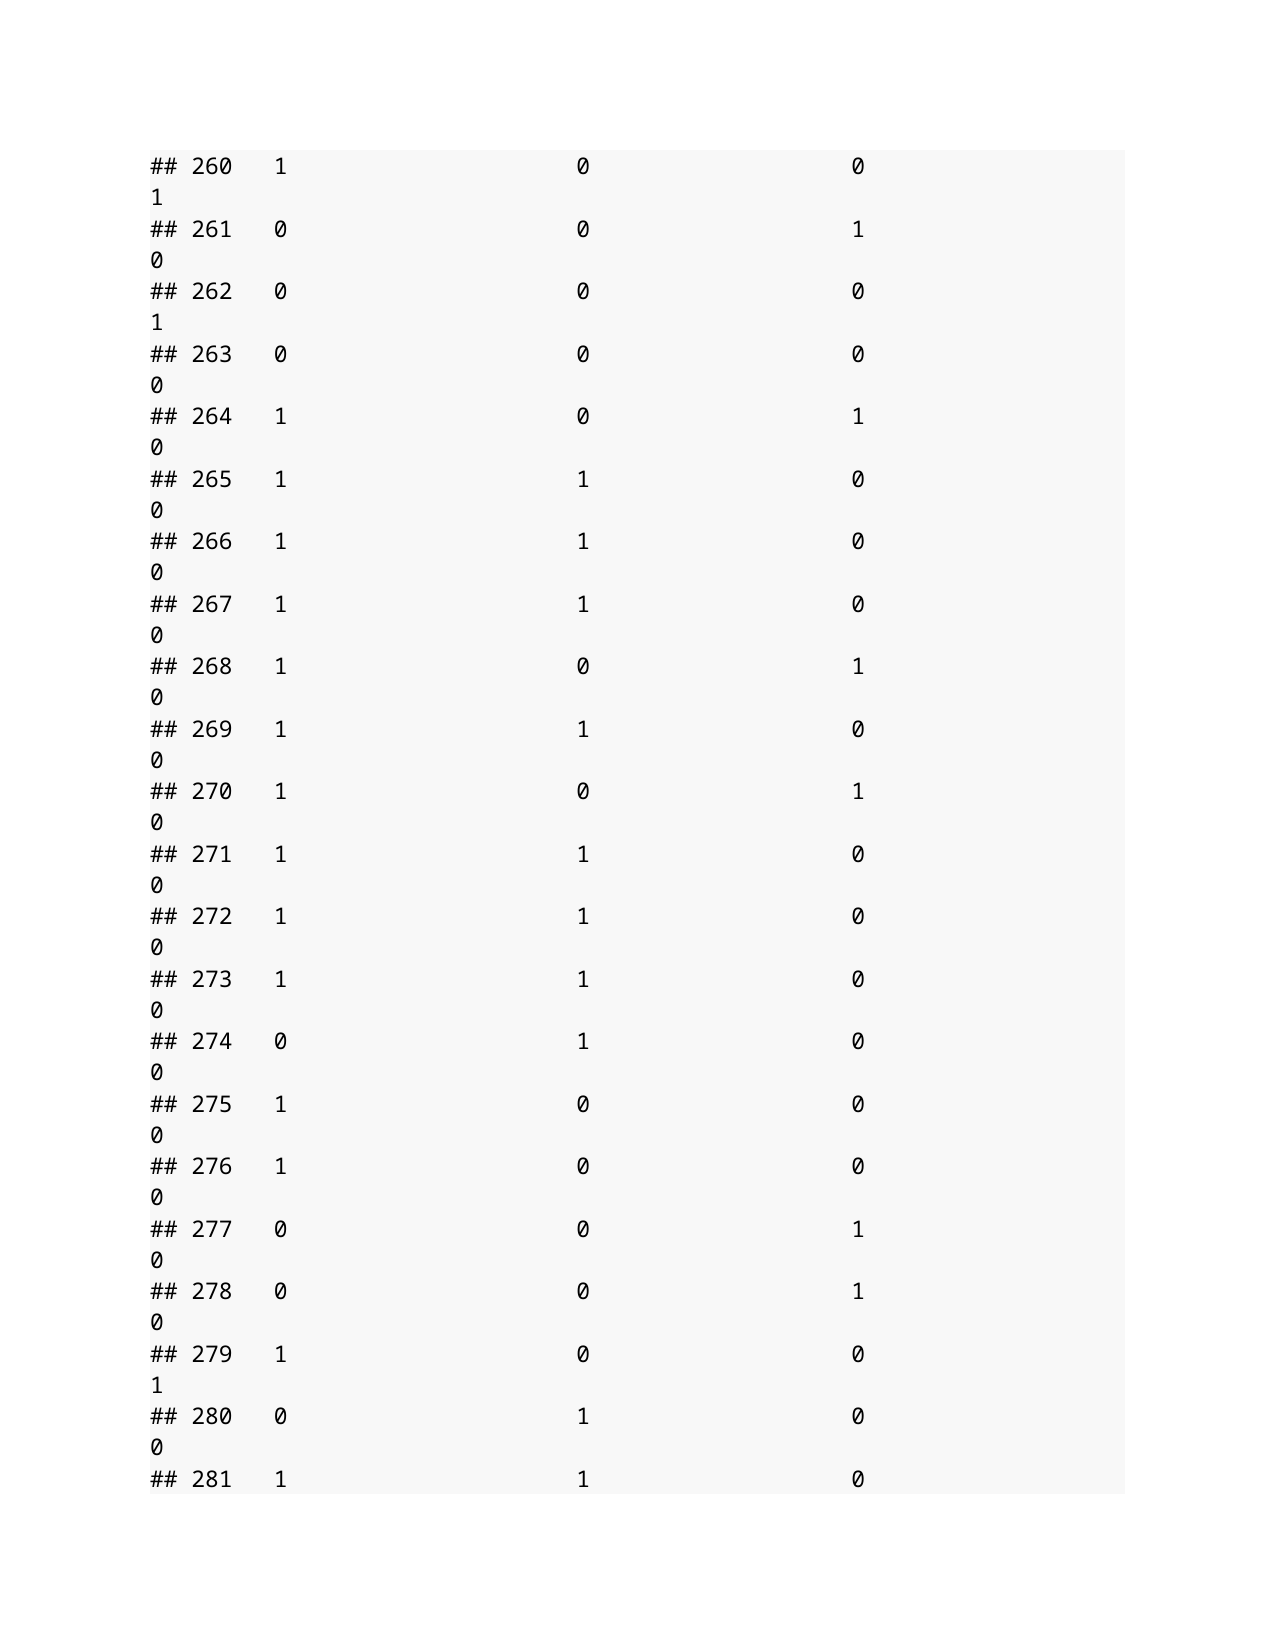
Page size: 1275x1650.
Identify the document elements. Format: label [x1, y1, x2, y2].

text [150, 150, 1125, 1494]
